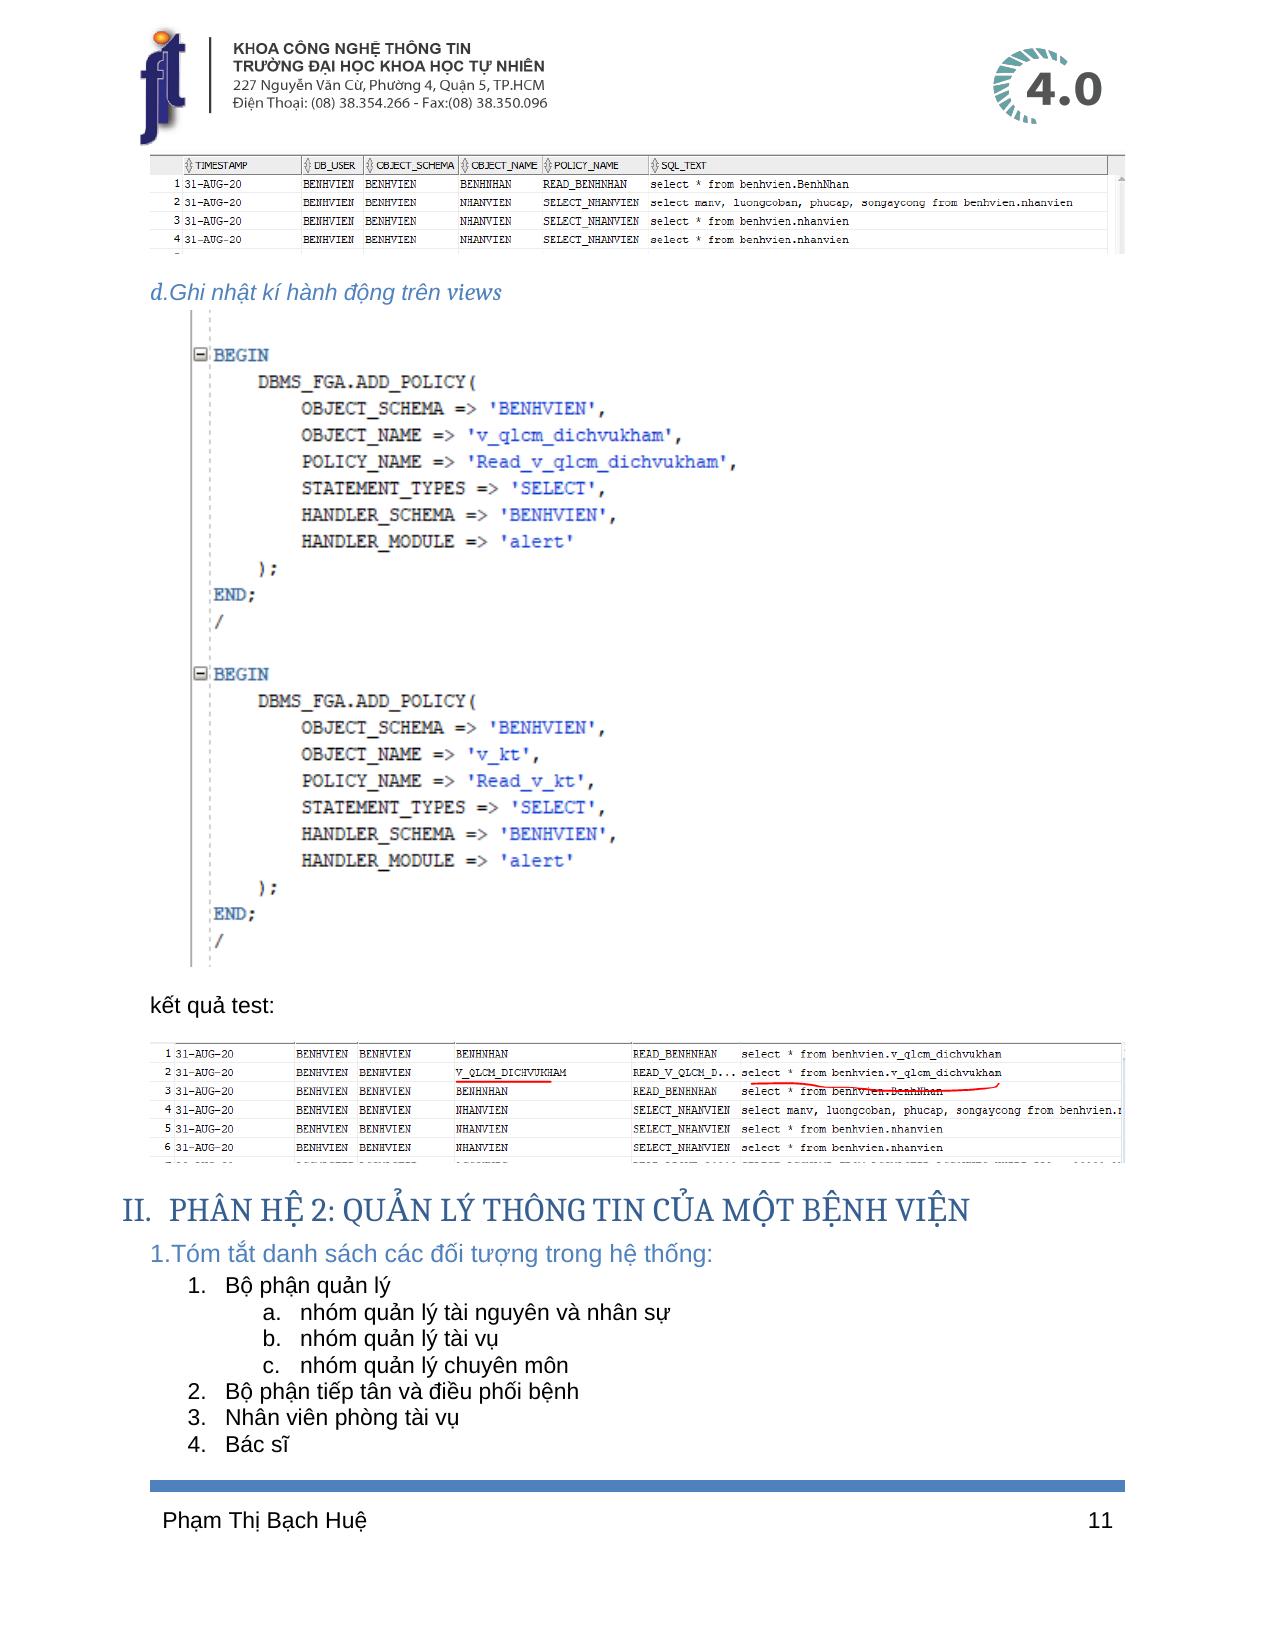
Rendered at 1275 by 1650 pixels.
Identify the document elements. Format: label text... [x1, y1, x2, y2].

subtitle PHÂN HỆ 2: QUẢN LÝ THÔNG TIN CỦA MỘT BỆNH VIỆN [122, 1191, 1125, 1229]
list Nhân viên phòng tài vụ [187, 1404, 1125, 1431]
list Bộ phận tiếp tân và điều phối bệnh [187, 1378, 1125, 1404]
subtitle d.Ghi nhật kí hành động trên views [150, 278, 1125, 307]
picture [985, 41, 1108, 127]
list Bộ phận quản lý [187, 1272, 1125, 1299]
picture [150, 310, 918, 967]
text kết quả test: [150, 992, 1125, 1018]
list nhóm quản lý chuyên môn [262, 1352, 1125, 1378]
list nhóm quản lý tài vụ [262, 1325, 1125, 1352]
subtitle 1.Tóm tắt danh sách các đối tượng trong hệ thống: [150, 1239, 1125, 1268]
picture [117, 21, 1125, 254]
picture [150, 1042, 1125, 1163]
list Bác sĩ [187, 1431, 1125, 1457]
list nhóm quản lý tài nguyên và nhân sự [262, 1299, 1125, 1325]
